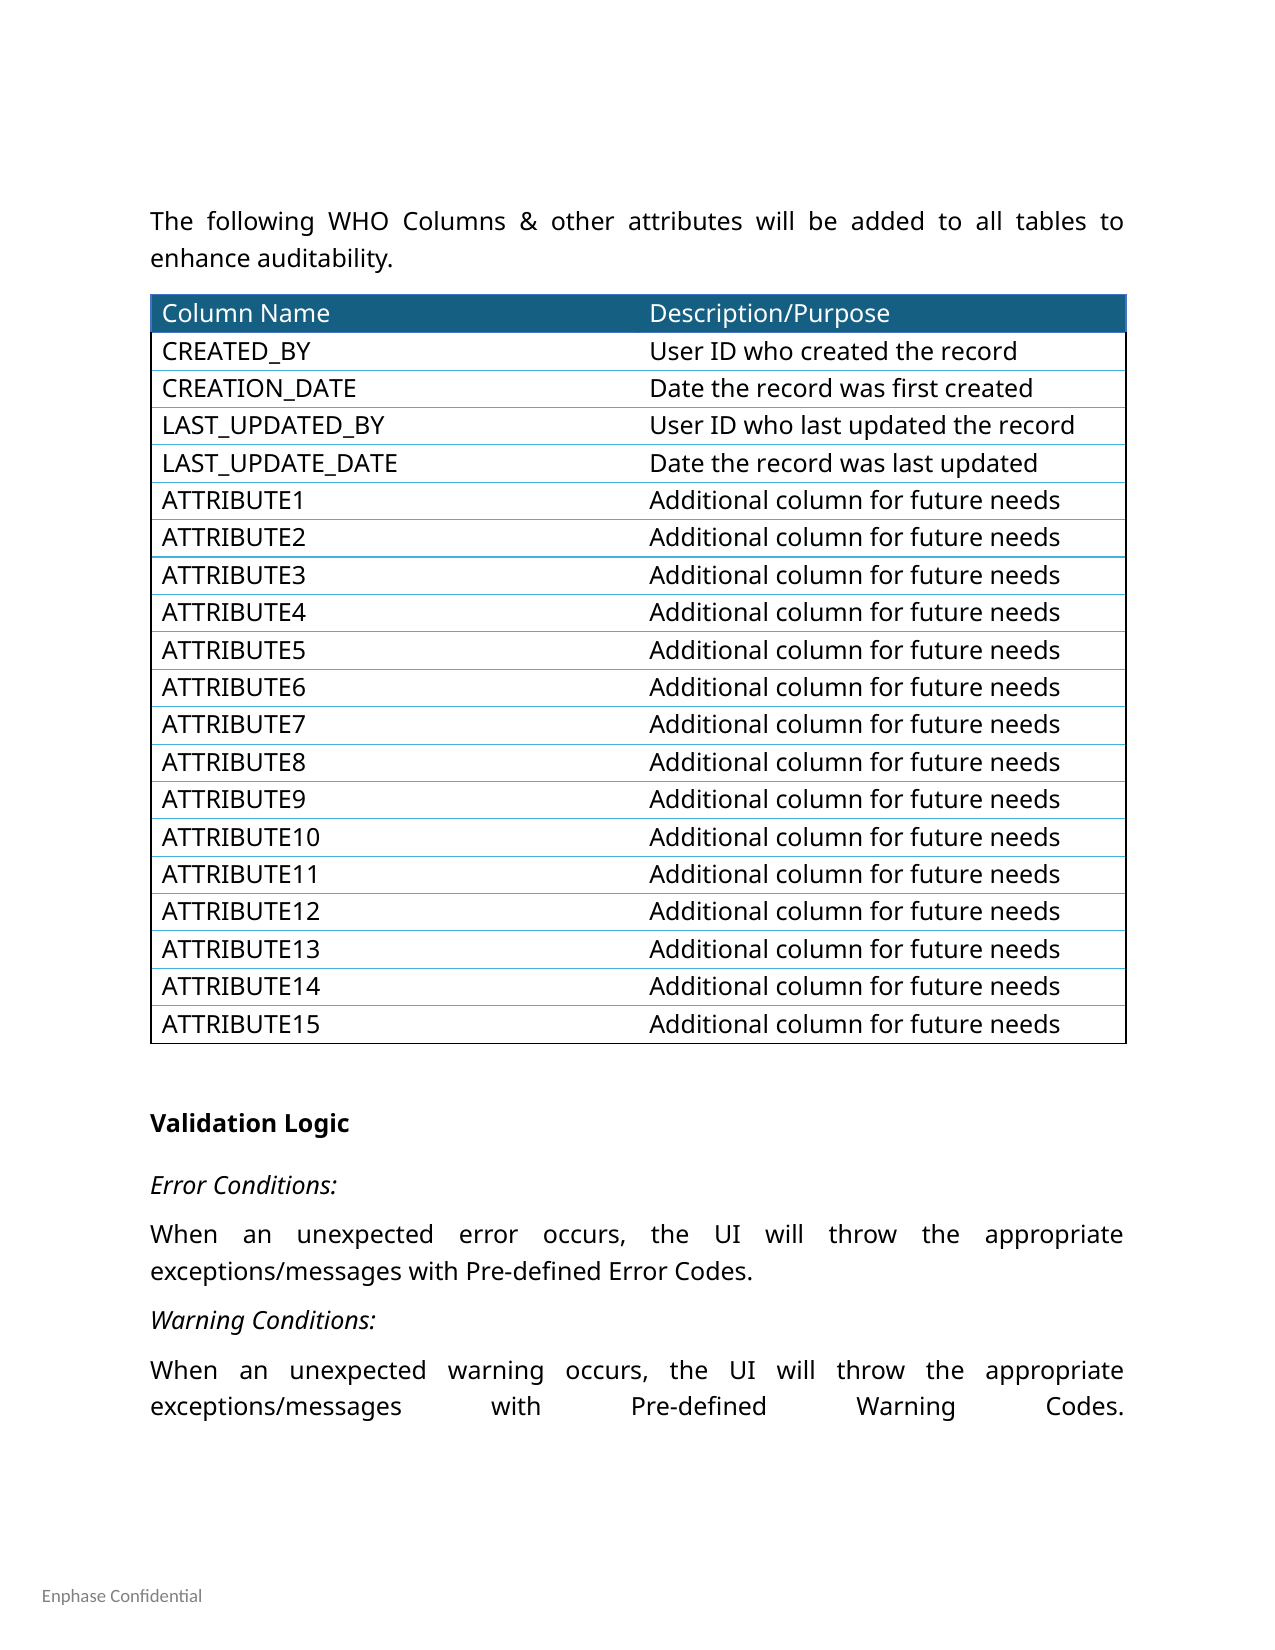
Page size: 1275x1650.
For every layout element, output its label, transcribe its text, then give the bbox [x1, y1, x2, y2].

table_cell Additional column for future needs [638, 819, 1125, 856]
table_cell User ID who created the record [638, 333, 1125, 369]
table_cell Additional column for future needs [638, 707, 1125, 743]
table_cell Additional column for future needs [638, 595, 1125, 631]
table_cell ATTRIBUTE5 [152, 632, 638, 669]
table_cell LAST_UPDATED_BY [152, 408, 638, 444]
table_cell ATTRIBUTE3 [152, 558, 638, 594]
table_cell Additional column for future needs [638, 483, 1125, 519]
table_cell ATTRIBUTE7 [152, 707, 638, 743]
table_cell Date the record was last updated [638, 445, 1125, 482]
table_cell ATTRIBUTE10 [152, 819, 638, 856]
table_cell Additional column for future needs [638, 558, 1125, 594]
table_cell Additional column for future needs [638, 745, 1125, 781]
table_cell Additional column for future needs [638, 632, 1125, 669]
table_cell Additional column for future needs [638, 1006, 1125, 1043]
table_cell ATTRIBUTE2 [152, 520, 638, 556]
table_cell ATTRIBUTE12 [152, 894, 638, 930]
table_cell ATTRIBUTE14 [152, 969, 638, 1005]
table_cell Additional column for future needs [638, 969, 1125, 1005]
text When an unexpected error occurs, the UI will throw the appropriate exceptions/messages with Pre-defined Error Codes. [150, 1217, 1125, 1288]
table_cell CREATED_BY [152, 333, 638, 369]
subtitle Warning Conditions: [150, 1303, 1125, 1337]
table_cell ATTRIBUTE6 [152, 670, 638, 706]
table_cell Additional column for future needs [638, 520, 1125, 556]
table_cell User ID who last updated the record [638, 408, 1125, 444]
text The following WHO Columns & other attributes will be added to all tables to enhance auditability. [150, 203, 1125, 274]
table_cell ATTRIBUTE11 [152, 857, 638, 893]
table_cell Additional column for future needs [638, 894, 1125, 930]
table_cell ATTRIBUTE15 [152, 1006, 638, 1043]
table_cell Date the record was first created [638, 371, 1125, 407]
table_cell ATTRIBUTE4 [152, 595, 638, 631]
text When an unexpected warning occurs, the UI will throw the appropriate exceptions/messages with Pre-defined Warning Codes. [150, 1352, 1125, 1460]
table_cell Additional column for future needs [638, 670, 1125, 706]
table_cell ATTRIBUTE9 [152, 782, 638, 818]
table_cell Additional column for future needs [638, 931, 1125, 968]
table_cell ATTRIBUTE8 [152, 745, 638, 781]
table_cell CREATION_DATE [152, 371, 638, 407]
subtitle Error Conditions: [150, 1168, 1125, 1202]
table_cell Additional column for future needs [638, 857, 1125, 893]
table_header Description/Purpose [639, 295, 1125, 332]
text Validation Logic [150, 1106, 1125, 1140]
table_cell ATTRIBUTE13 [152, 931, 638, 968]
table_cell Additional column for future needs [638, 782, 1125, 818]
table_cell ATTRIBUTE1 [152, 483, 638, 519]
table_header Column Name [152, 295, 638, 332]
table_cell LAST_UPDATE_DATE [152, 445, 638, 482]
